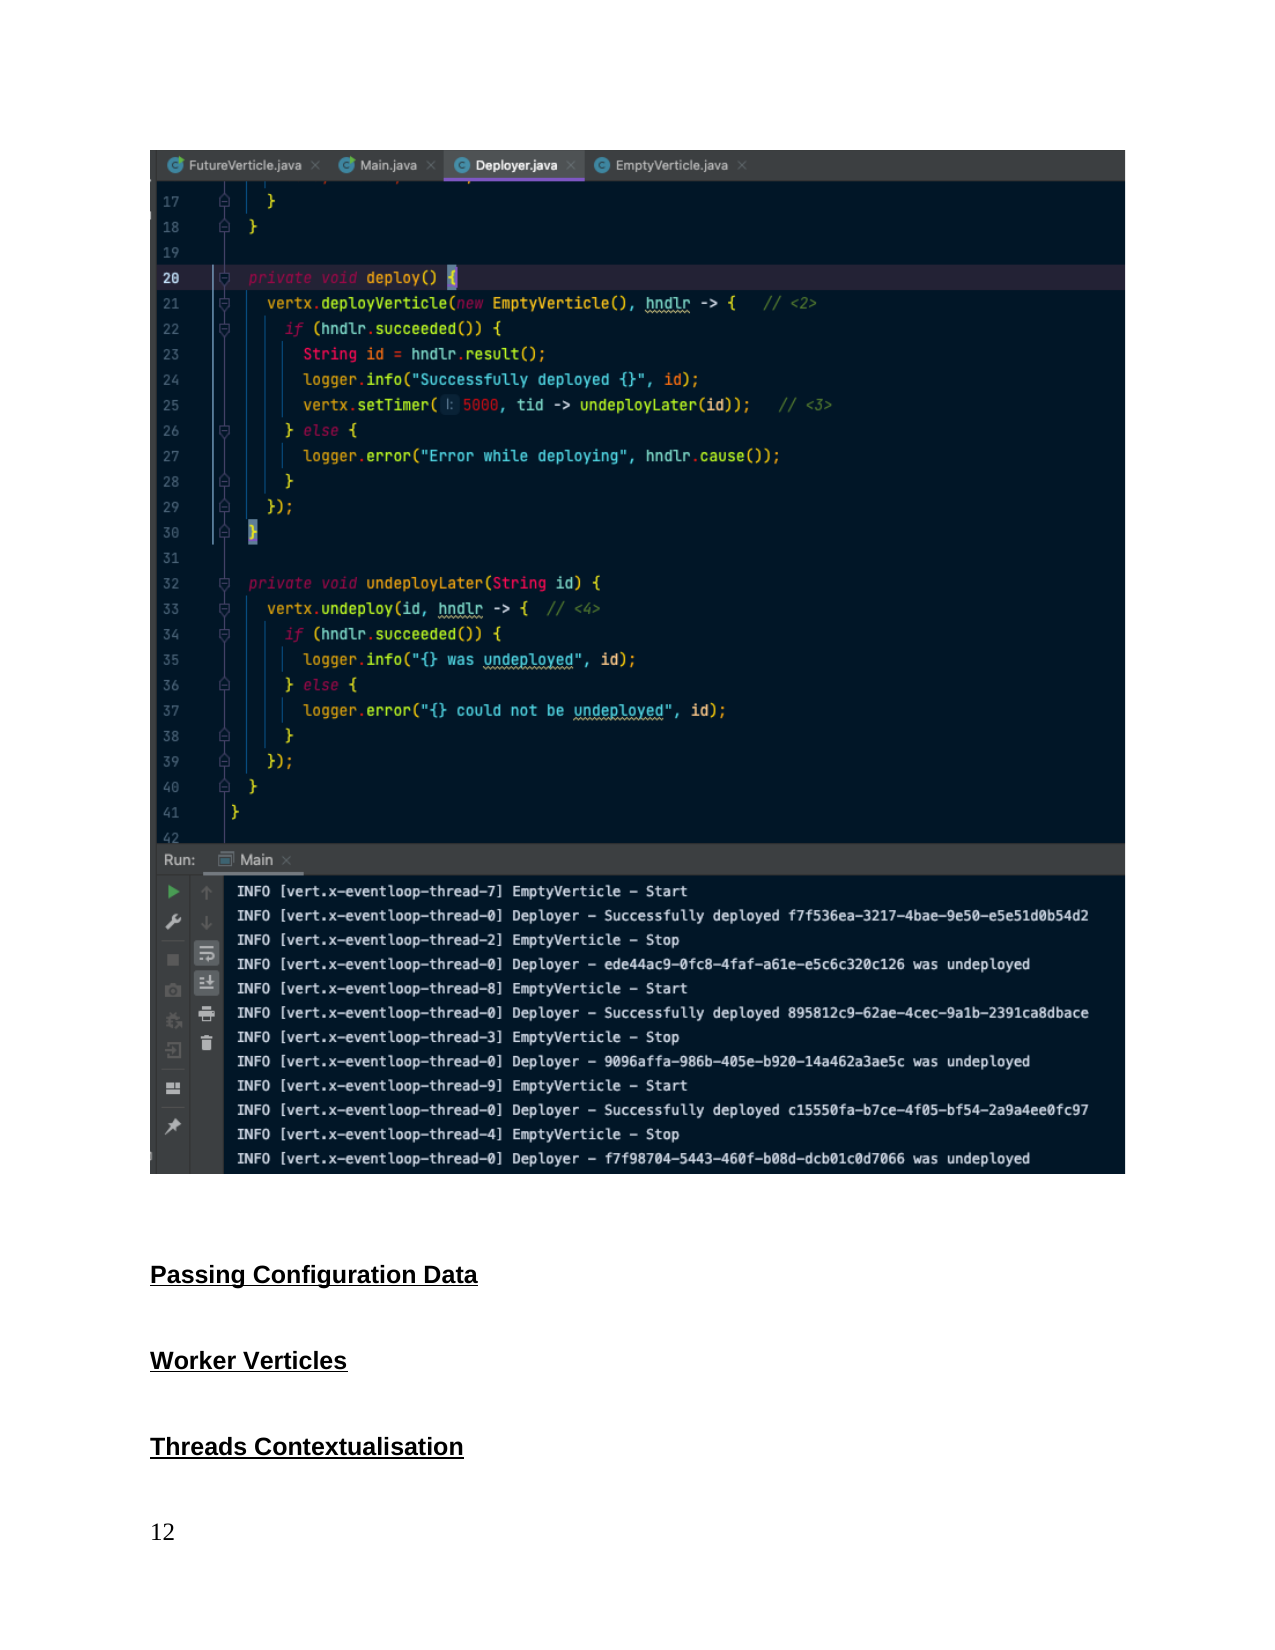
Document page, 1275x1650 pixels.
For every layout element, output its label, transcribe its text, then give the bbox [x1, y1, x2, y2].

picture [150, 150, 1125, 1174]
text Threads Contextualisation [150, 1432, 1125, 1461]
text Worker Verticles [150, 1346, 1125, 1375]
text Passing Configuration Data [150, 1260, 1125, 1288]
